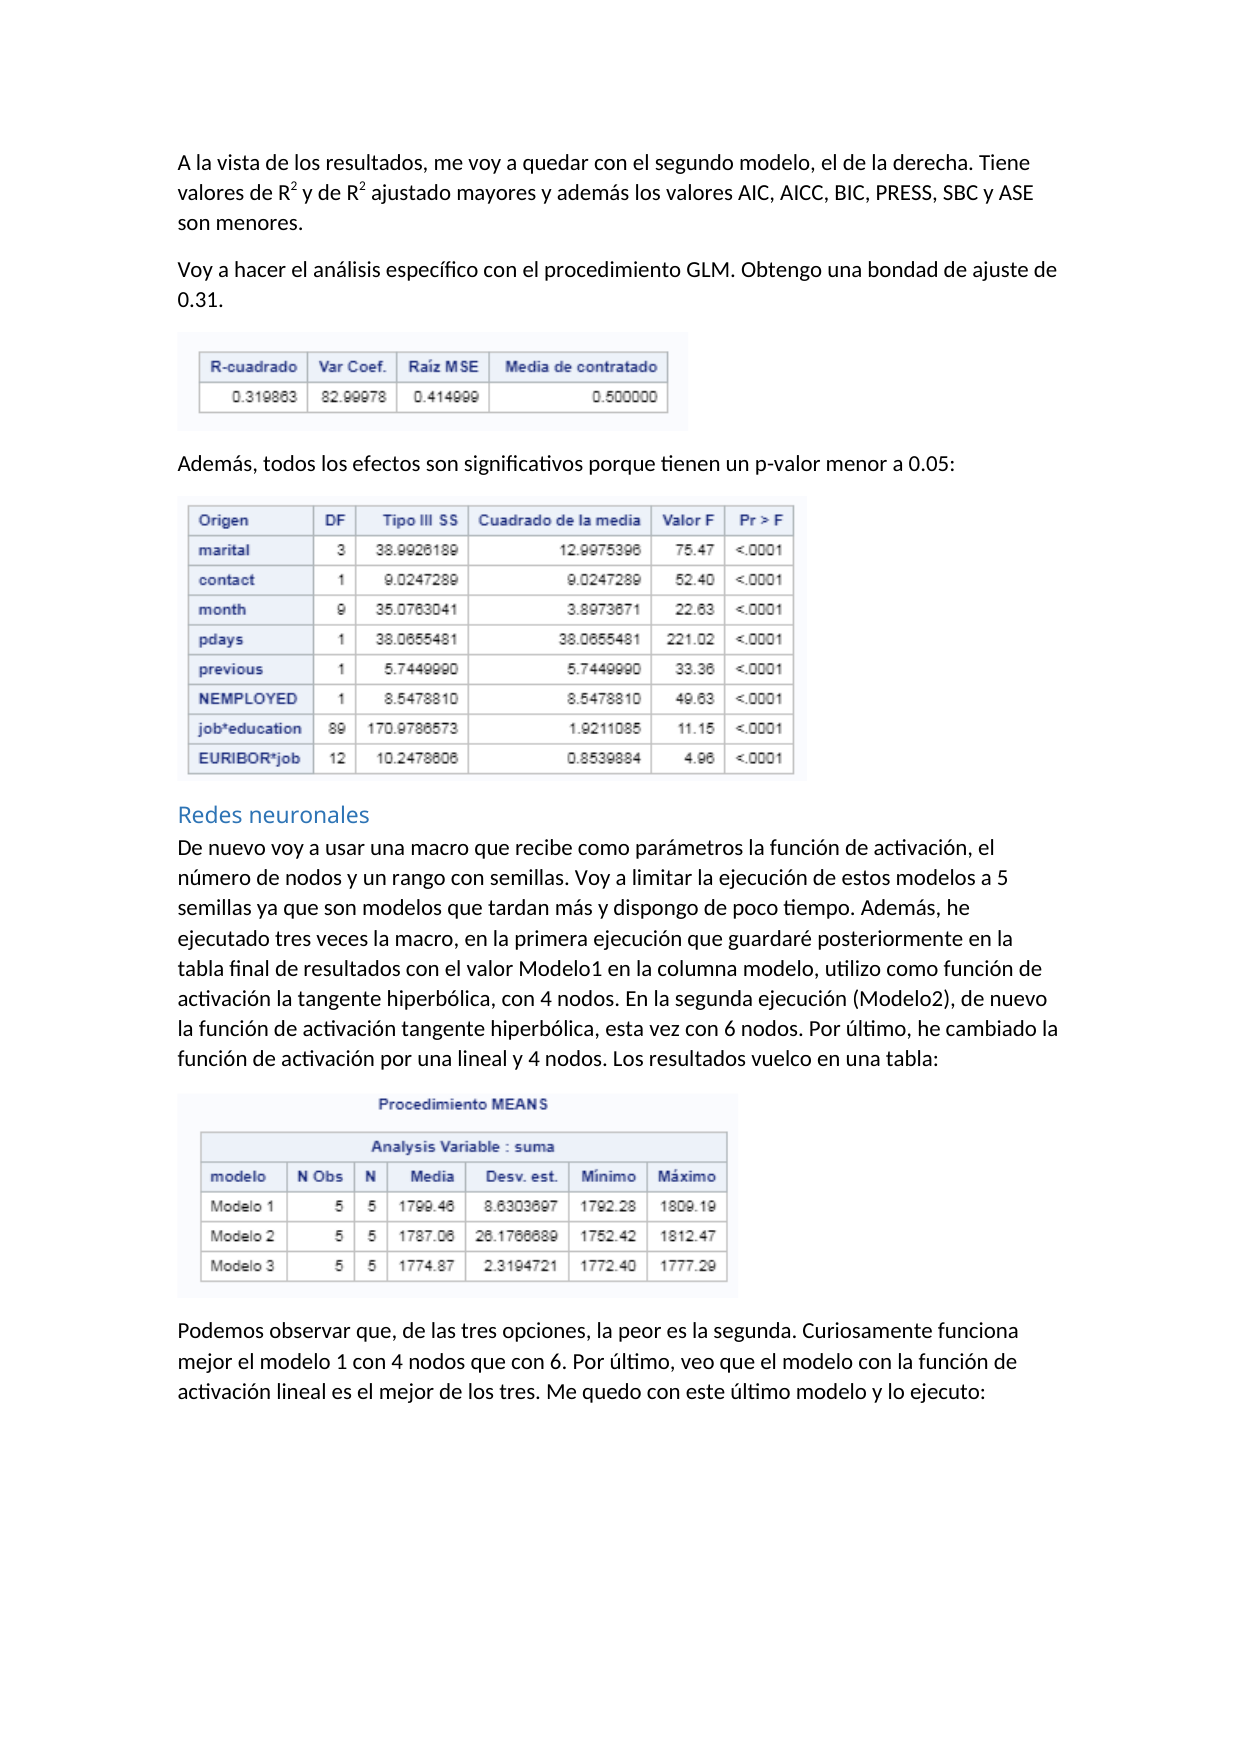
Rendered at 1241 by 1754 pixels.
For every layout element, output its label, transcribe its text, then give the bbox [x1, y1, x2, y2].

picture [177, 1091, 739, 1298]
text Podemos observar que, de las tres opciones, la peor es la segunda. Curiosamente funciona mejor el modelo 1 con 4 nodos que con 6. Por último, veo que el modelo con la función de activación lineal es el mejor de los tres. Me quedo con este último modelo y lo ejecuto: [177, 1317, 1063, 1405]
subtitle Redes neuronales [177, 799, 1063, 831]
text A la vista de los resultados, me voy a quedar con el segundo modelo, el de la derecha. Tiene valores de R2 y de R2 ajustado mayores y además los valores AIC, AICC, BIC, PRESS, SBC y ASE son menores. [177, 148, 1063, 236]
picture [177, 332, 689, 431]
text Voy a hacer el análisis específico con el procedimiento GLM. Obtengo una bondad de ajuste de 0.31. [177, 255, 1063, 313]
text Además, todos los efectos son significativos porque tienen un p-valor menor a 0.05: [177, 449, 1063, 477]
text De nuevo voy a usar una macro que recibe como parámetros la función de activación, el número de nodos y un rango con semillas. Voy a limitar la ejecución de estos modelos a 5 semillas ya que son modelos que tardan más y dispongo de poco tiempo. Además, he ejecutado tres veces la macro, en la primera ejecución que guardaré posteriormente en la tabla final de resultados con el valor Modelo1 en la columna modelo, utilizo como función de activación la tangente hiperbólica, con 4 nodos. En la segunda ejecución (Modelo2), de nuevo la función de activación tangente hiperbólica, esta vez con 6 nodos. Por último, he cambiado la función de activación por una lineal y 4 nodos. Los resultados vuelco en una tabla: [177, 833, 1063, 1073]
picture [177, 496, 807, 781]
